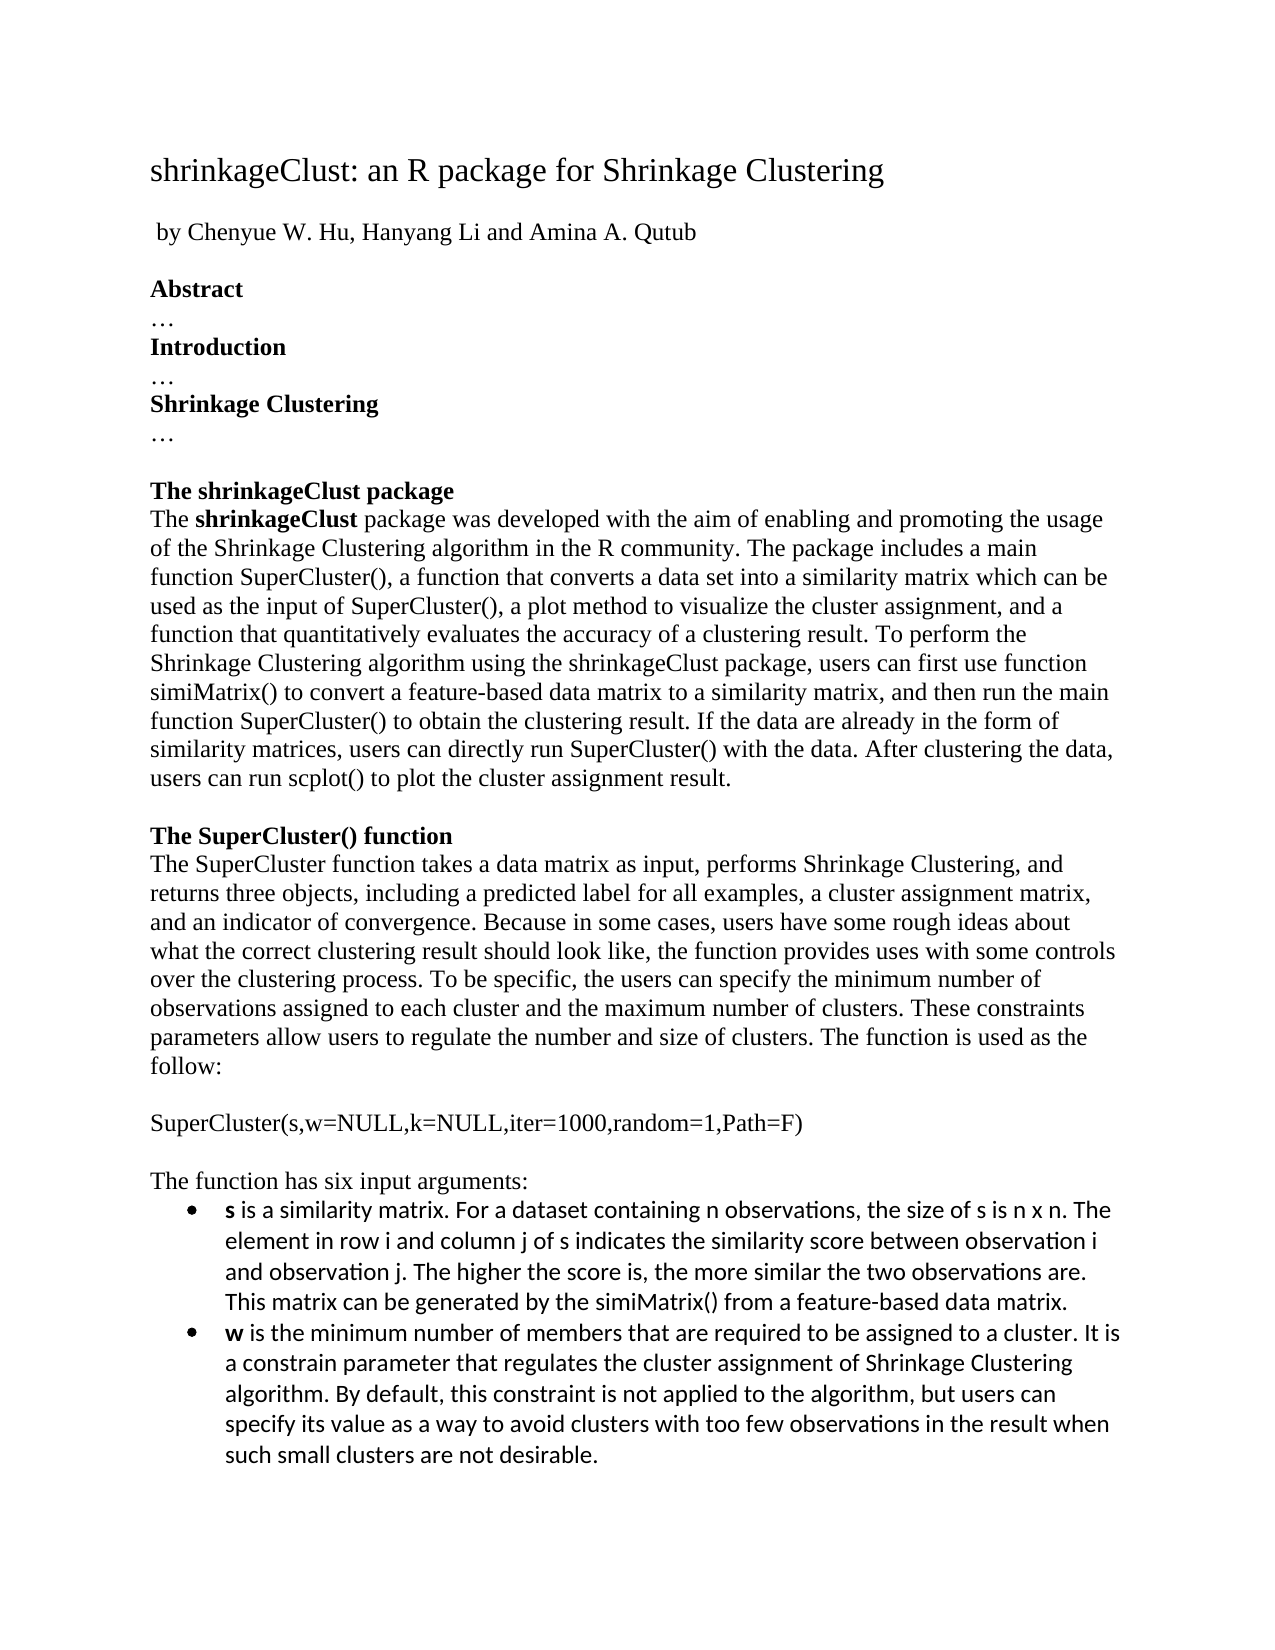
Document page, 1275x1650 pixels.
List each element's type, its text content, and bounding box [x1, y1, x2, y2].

text The shrinkageClust package was developed with the aim of enabling and promoting the usage of the Shrinkage Clustering algorithm in the R community. The package includes a main function SuperCluster(), a function that converts a data set into a similarity matrix which can be used as the input of SuperCluster(), a plot method to visualize the cluster assignment, and a function that quantitatively evaluates the accuracy of a clustering result. To perform the Shrinkage Clustering algorithm using the shrinkageClust package, users can first use function simiMatrix() to convert a feature-based data matrix to a similarity matrix, and then run the main function SuperCluster() to obtain the clustering result. If the data are already in the form of similarity matrices, users can directly run SuperCluster() with the data. After clustering the data, users can run scplot() to plot the cluster assignment result. [150, 504, 1125, 792]
text … [150, 418, 1125, 447]
text shrinkageClust: an R package for Shrinkage Clustering [150, 150, 1125, 188]
text by Chenyue W. Hu, Hanyang Li and Amina A. Qutub [150, 217, 1125, 246]
text Introduction [150, 332, 1125, 361]
text SuperCluster(s,w=NULL,k=NULL,iter=1000,random=1,Path=F) [150, 1108, 1125, 1137]
list s is a similarity matrix. For a dataset containing n observations, the size of s is n x n. The element in row i and column j of s indicates the similarity score between observation i and observation j. The higher the score is, the more similar the two observations are. This matrix can be generated by the simiMatrix() from a feature-based data matrix. [187, 1194, 1125, 1317]
text Abstract [150, 274, 1125, 303]
text The shrinkageClust package [150, 476, 1125, 504]
text … [150, 361, 1125, 389]
list w is the minimum number of members that are required to be assigned to a cluster. It is a constrain parameter that regulates the cluster assignment of Shrinkage Clustering algorithm. By default, this constraint is not applied to the algorithm, but users can specify its value as a way to avoid clusters with too few observations in the result when such small clusters are not desirable. [187, 1317, 1125, 1469]
text The SuperCluster() function [150, 821, 1125, 849]
text … [150, 303, 1125, 332]
text Shrinkage Clustering [150, 389, 1125, 418]
text The SuperCluster function takes a data matrix as input, performs Shrinkage Clustering, and returns three objects, including a predicted label for all examples, a cluster assignment matrix, and an indicator of convergence. Because in some cases, users have some rough ideas about what the correct clustering result should look like, the function provides uses with some controls over the clustering process. To be specific, the users can specify the minimum number of observations assigned to each cluster and the maximum number of clusters. These constraints parameters allow users to regulate the number and size of clusters. The function is used as the follow: [150, 849, 1125, 1079]
text The function has six input arguments: [150, 1166, 1125, 1194]
